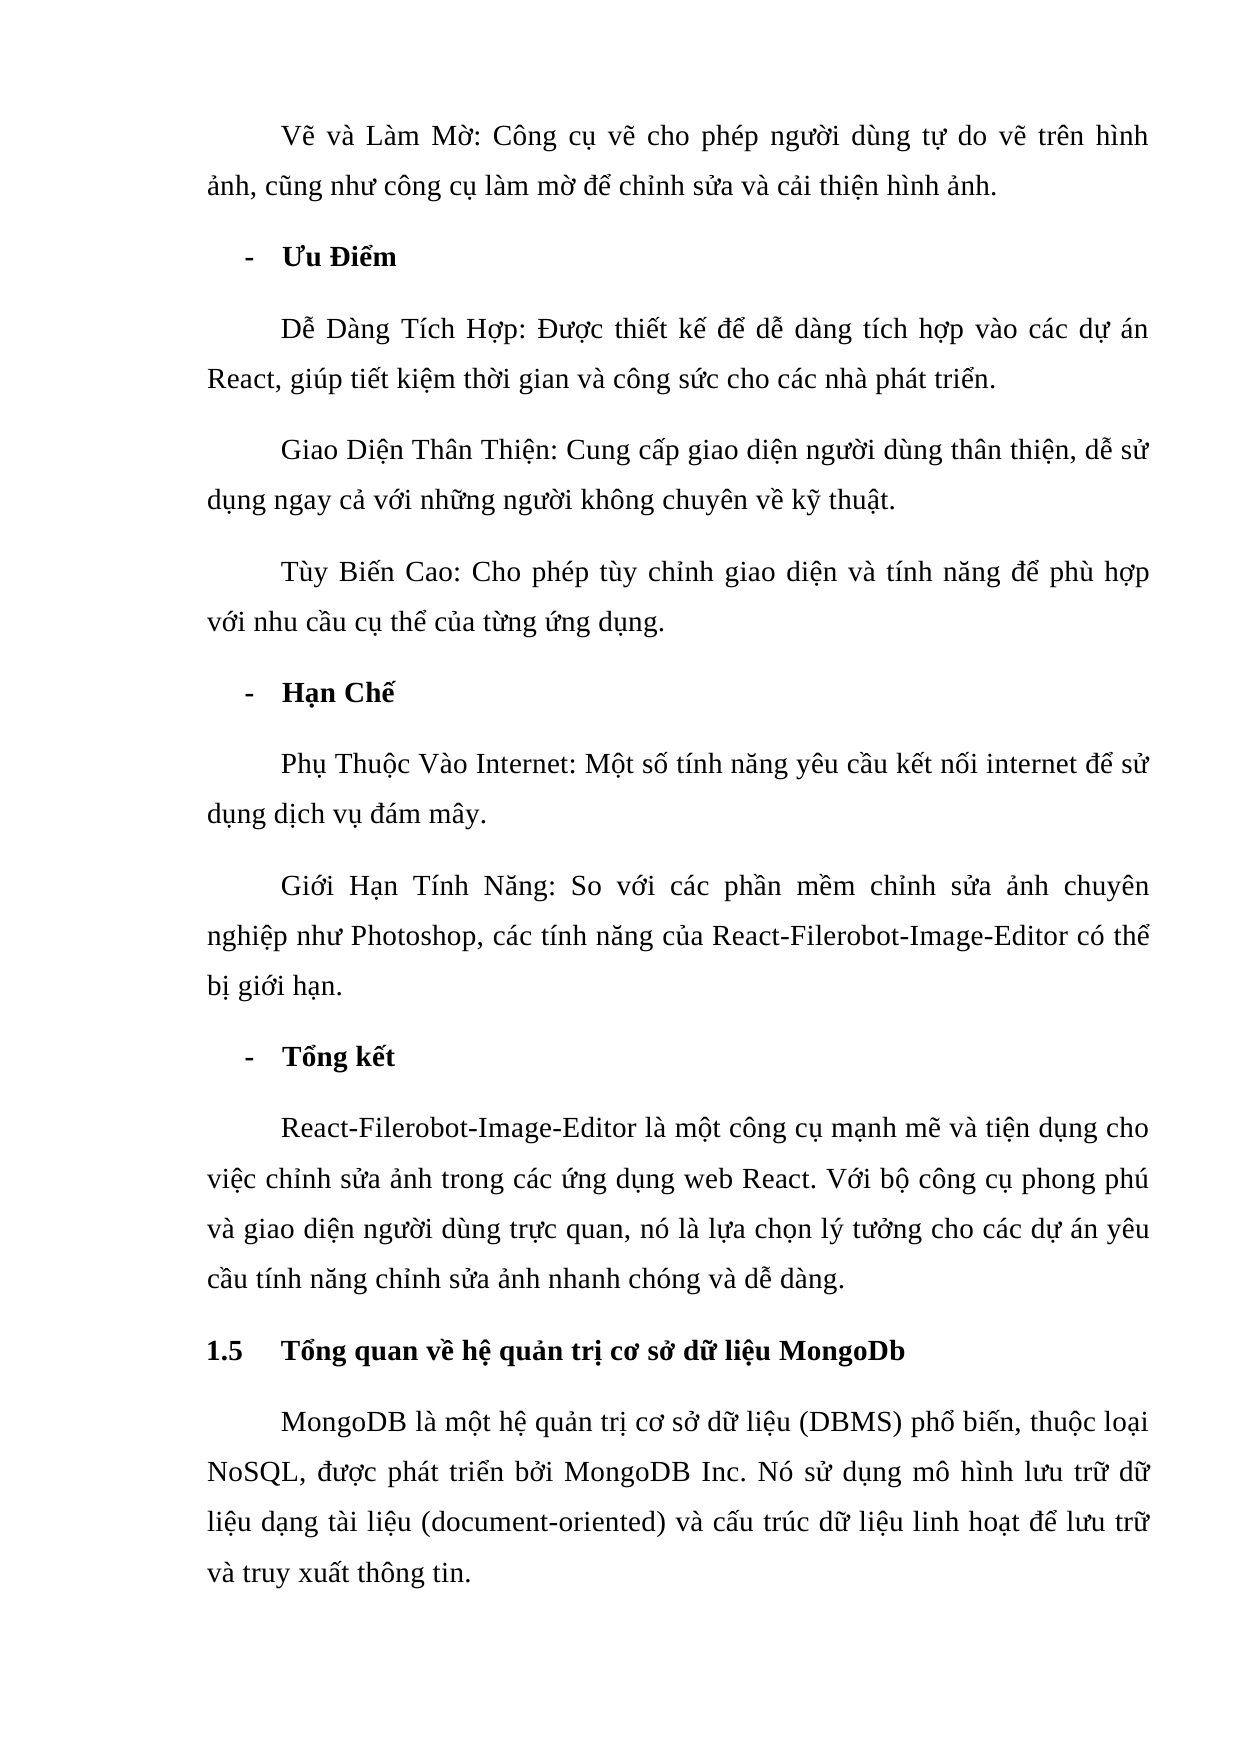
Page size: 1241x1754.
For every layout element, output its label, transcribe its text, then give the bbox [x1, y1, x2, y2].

text Phụ Thuộc Vào Internet: Một số tính năng yêu cầu kết nối internet để sử dụng dịch vụ đám mây. [207, 746, 1152, 830]
text MongoDB là một hệ quản trị cơ sở dữ liệu (DBMS) phổ biến, thuộc loại NoSQL, được phát triển bởi MongoDB Inc. Nó sử dụng mô hình lưu trữ dữ liệu dạng tài liệu (document-oriented) và cấu trúc dữ liệu linh hoạt để lưu trữ và truy xuất thông tin. [207, 1404, 1152, 1588]
list Tổng kết [244, 1039, 1152, 1073]
text Tùy Biến Cao: Cho phép tùy chỉnh giao diện và tính năng để phù hợp với nhu cầu cụ thể của từng ứng dụng. [207, 554, 1152, 637]
list Ưu Điểm [244, 239, 1152, 273]
text Giao Diện Thân Thiện: Cung cấp giao diện người dùng thân thiện, dễ sử dụng ngay cả với những người không chuyên về kỹ thuật. [207, 432, 1152, 516]
text Giới Hạn Tính Năng: So với các phần mềm chỉnh sửa ảnh chuyên nghiệp như Photoshop, các tính năng của React-Filerobot-Image-Editor có thể bị giới hạn. [207, 868, 1152, 1002]
text React-Filerobot-Image-Editor là một công cụ mạnh mẽ và tiện dụng cho việc chỉnh sửa ảnh trong các ứng dụng web React. Với bộ công cụ phong phú và giao diện người dùng trực quan, nó là lựa chọn lý tưởng cho các dự án yêu cầu tính năng chỉnh sửa ảnh nhanh chóng và dễ dàng. [207, 1111, 1152, 1295]
text Vẽ và Làm Mờ: Công cụ vẽ cho phép người dùng tự do vẽ trên hình ảnh, cũng như công cụ làm mờ để chỉnh sửa và cải thiện hình ảnh. [207, 118, 1152, 202]
list Hạn Chế [244, 675, 1152, 709]
list Tổng quan về hệ quản trị cơ sở dữ liệu MongoDb [206, 1333, 1152, 1366]
text Dễ Dàng Tích Hợp: Được thiết kế để dễ dàng tích hợp vào các dự án React, giúp tiết kiệm thời gian và công sức cho các nhà phát triển. [207, 311, 1152, 394]
